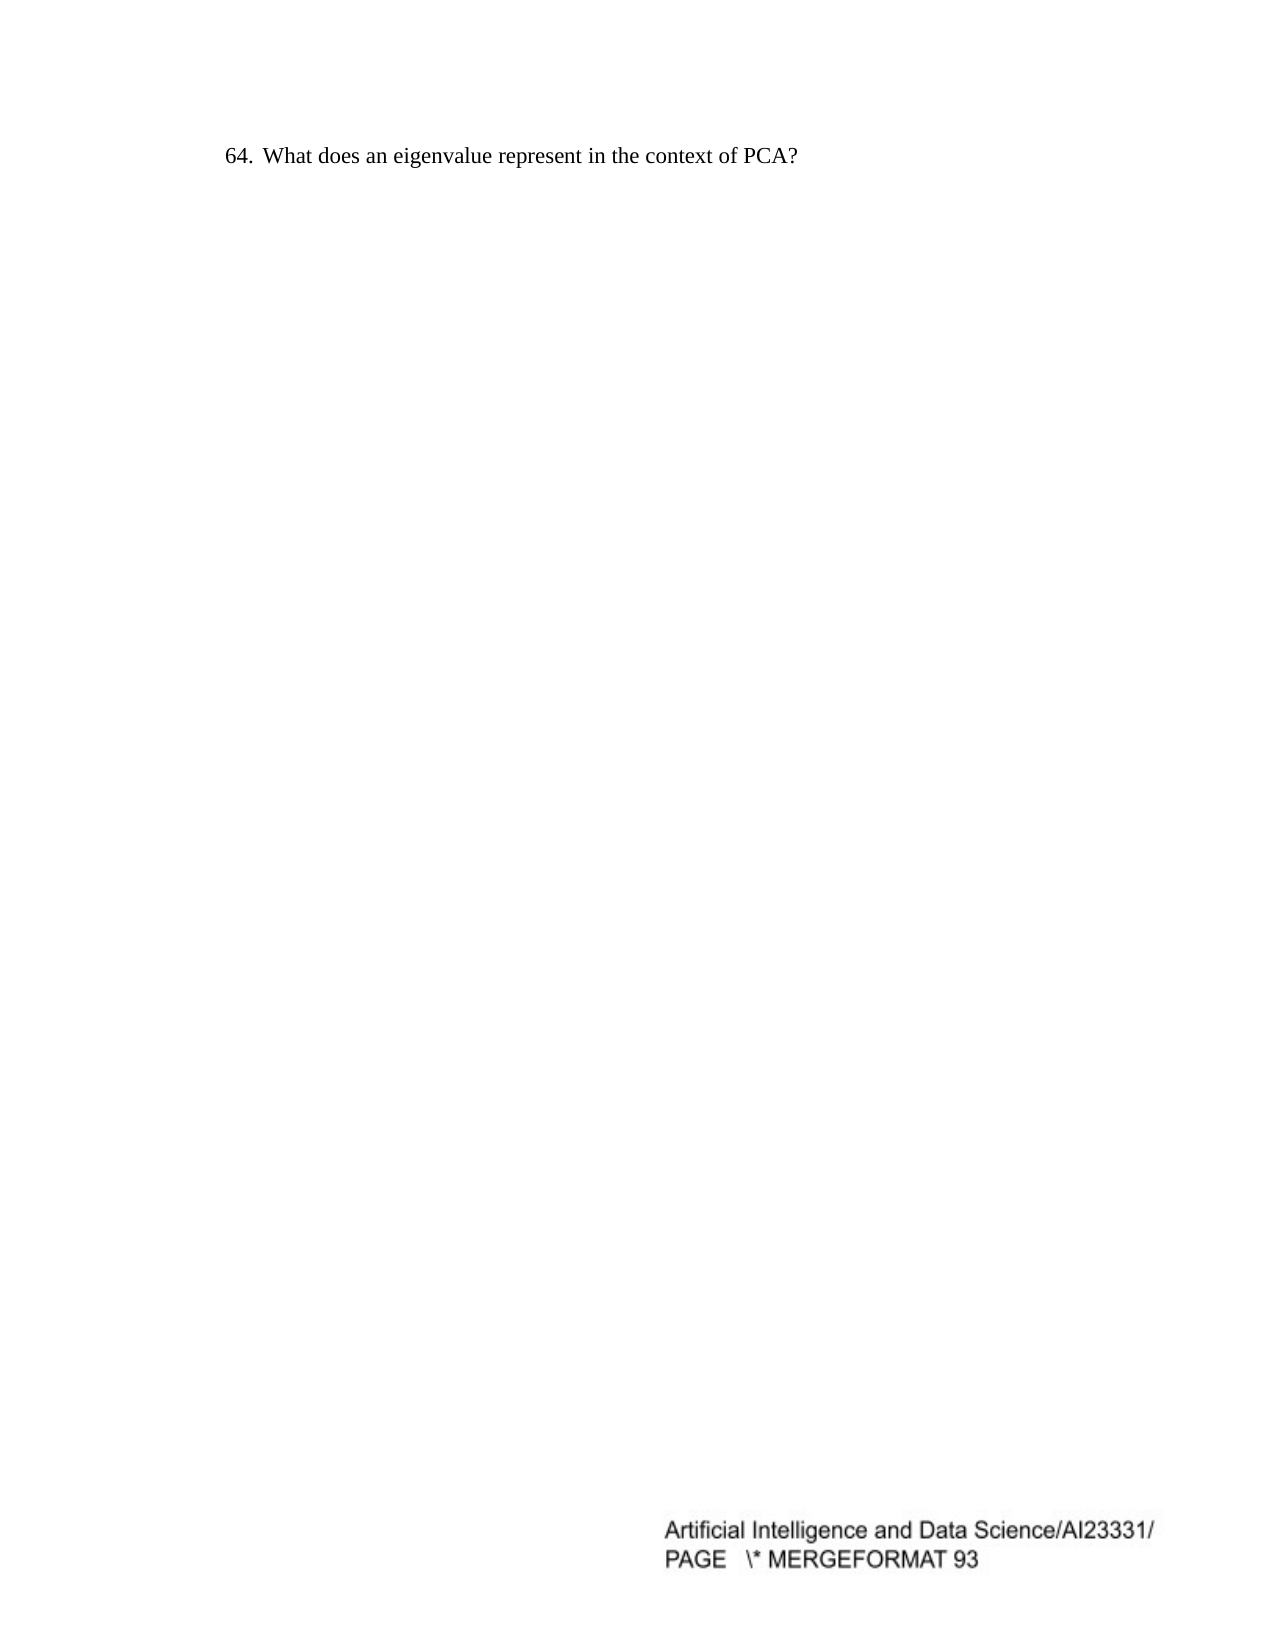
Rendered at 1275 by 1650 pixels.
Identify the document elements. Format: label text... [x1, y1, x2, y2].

picture [651, 1509, 1205, 1585]
list What does an eigenvalue represent in the context of PCA? [225, 142, 1189, 168]
